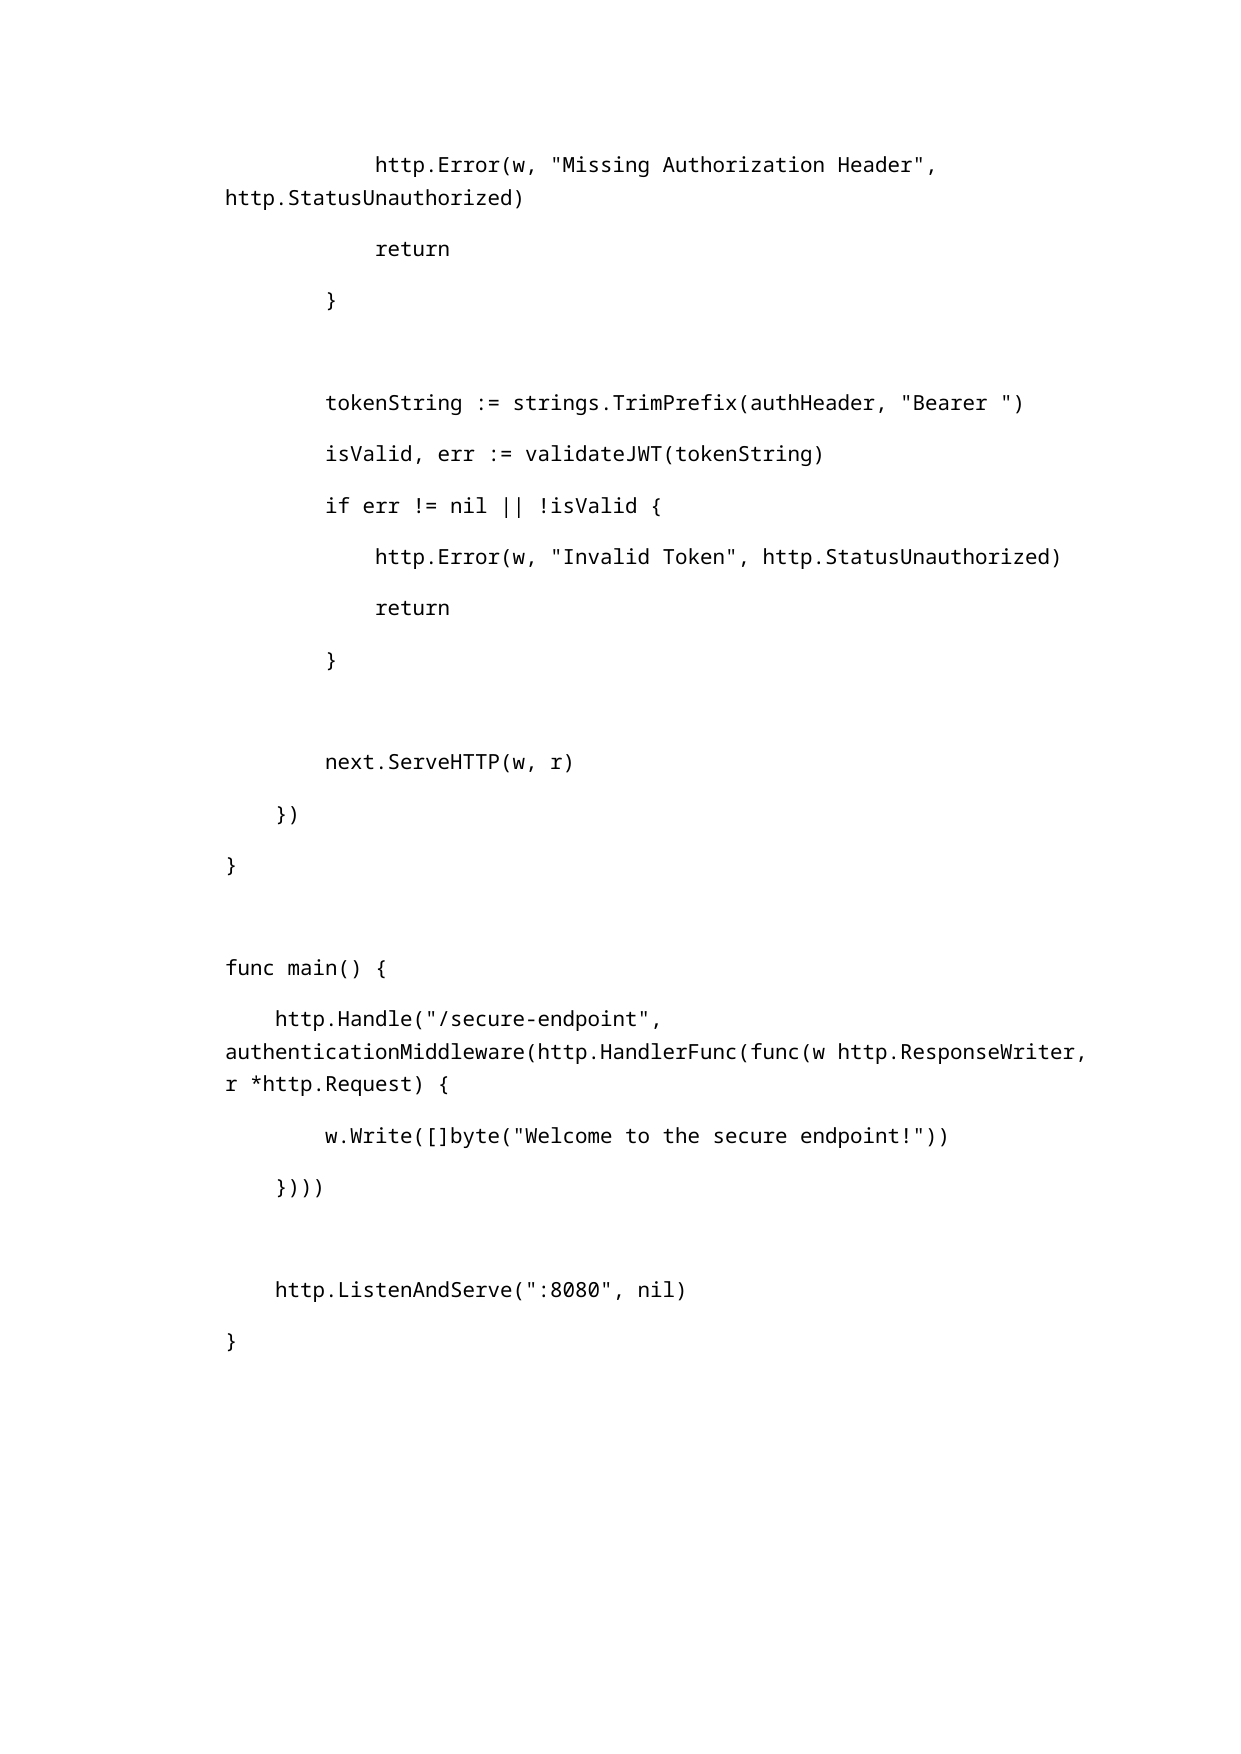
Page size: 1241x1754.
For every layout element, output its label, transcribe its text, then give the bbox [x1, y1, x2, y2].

text return [225, 234, 1090, 262]
text http.Error(w, "Missing Authorization Header", http.StatusUnauthorized) [225, 150, 1090, 211]
text http.Error(w, "Invalid Token", http.StatusUnauthorized) [225, 542, 1090, 571]
text http.ListenAndServe(":8080", nil) [225, 1275, 1090, 1303]
text }) [225, 799, 1090, 827]
text tokenString := strings.TrimPrefix(authHeader, "Bearer ") [225, 388, 1090, 416]
text } [225, 850, 1090, 879]
text } [225, 645, 1090, 673]
text w.Write([]byte("Welcome to the secure endpoint!")) [225, 1121, 1090, 1149]
text }))) [225, 1172, 1090, 1201]
text isValid, err := validateJWT(tokenString) [225, 439, 1090, 468]
text } [225, 285, 1090, 314]
text http.Handle("/secure-endpoint", authenticationMiddleware(http.HandlerFunc(func(w http.ResponseWriter, r *http.Request) { [225, 1004, 1090, 1098]
text return [225, 593, 1090, 622]
text if err != nil || !isValid { [225, 491, 1090, 519]
text func main() { [225, 953, 1090, 981]
text } [225, 1326, 1090, 1355]
text next.ServeHTTP(w, r) [225, 747, 1090, 776]
